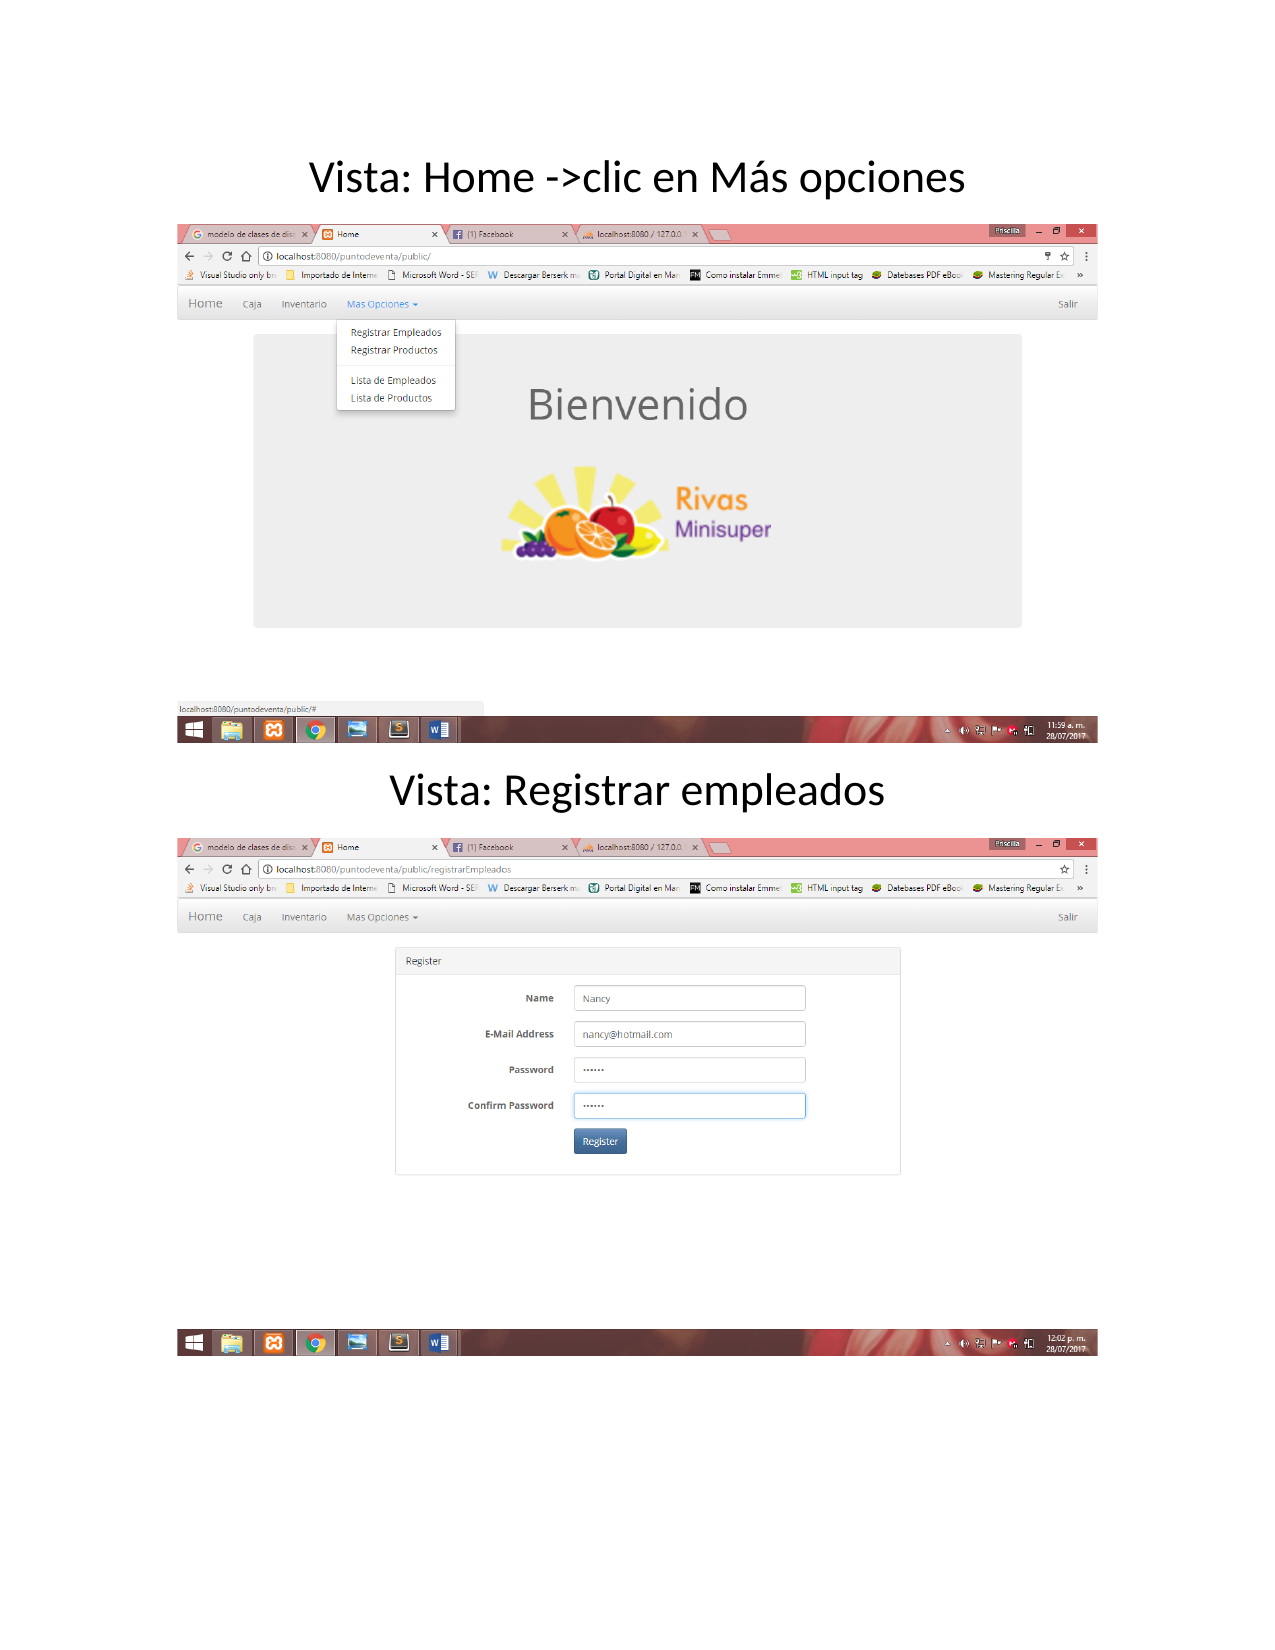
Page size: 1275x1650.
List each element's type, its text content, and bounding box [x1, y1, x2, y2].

picture [177, 838, 1098, 1356]
text Vista: Home ->clic en Más opciones [177, 148, 1098, 203]
text Vista: Registrar empleados [177, 761, 1098, 817]
picture [177, 224, 1098, 743]
